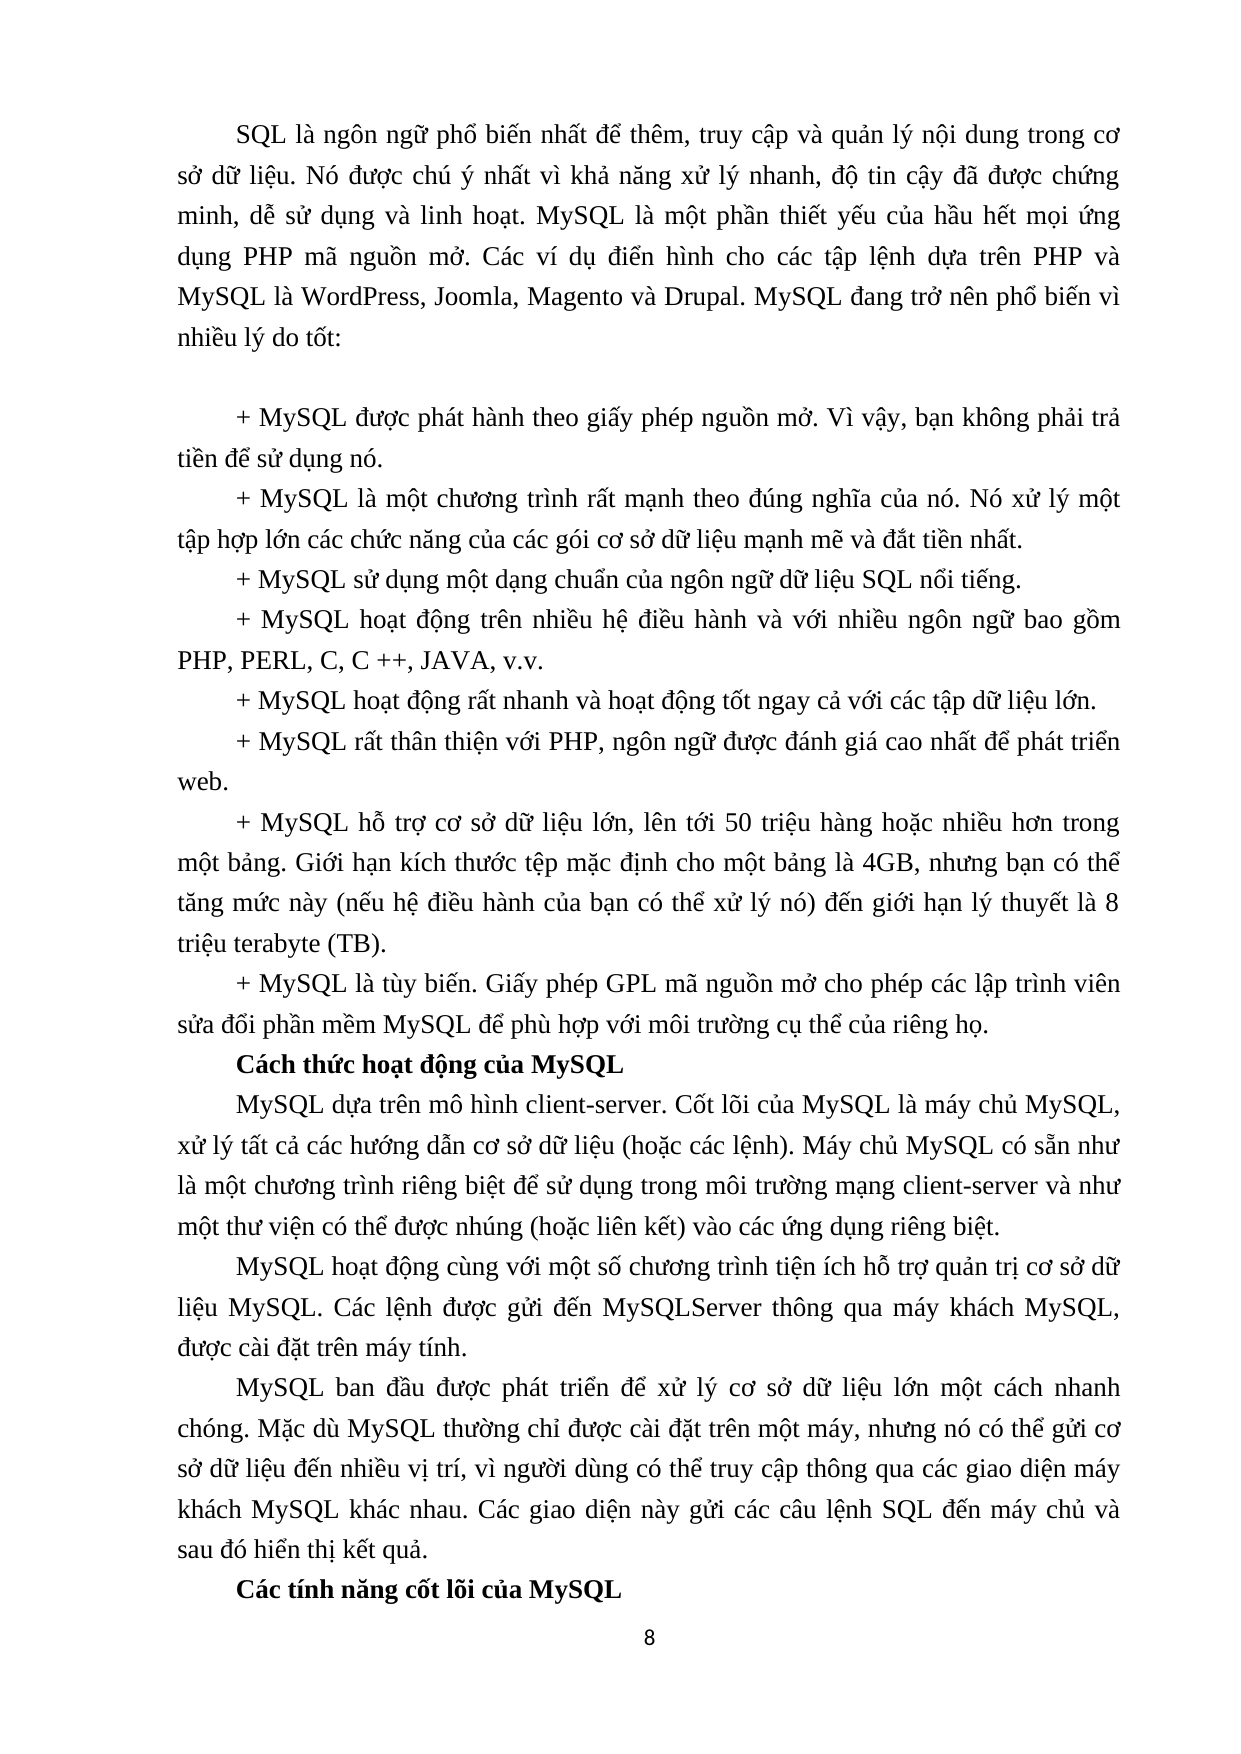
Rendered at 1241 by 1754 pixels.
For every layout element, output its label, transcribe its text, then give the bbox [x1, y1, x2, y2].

text MySQL hoạt động cùng với một số chương trình tiện ích hỗ trợ quản trị cơ sở dữ liệu MySQL. Các lệnh được gửi đến MySQLServer thông qua máy khách MySQL, được cài đặt trên máy tính. [177, 1250, 1122, 1362]
text + MySQL rất thân thiện với PHP, ngôn ngữ được đánh giá cao nhất để phát triển web. [177, 725, 1122, 796]
text Các tính năng cốt lõi của MySQL [177, 1573, 1122, 1605]
text + MySQL sử dụng một dạng chuẩn của ngôn ngữ dữ liệu SQL nổi tiếng. [177, 563, 1122, 594]
text + MySQL hoạt động trên nhiều hệ điều hành và với nhiều ngôn ngữ bao gồm PHP, PERL, C, C ++, JAVA, v.v. [177, 603, 1122, 675]
text + MySQL hoạt động rất nhanh và hoạt động tốt ngay cả với các tập dữ liệu lớn. [177, 684, 1122, 716]
text + MySQL là tùy biến. Giấy phép GPL mã nguồn mở cho phép các lập trình viên sửa đổi phần mềm MySQL để phù hợp với môi trường cụ thể của riêng họ. [177, 967, 1122, 1039]
text + MySQL hỗ trợ cơ sở dữ liệu lớn, lên tới 50 triệu hàng hoặc nhiều hơn trong một bảng. Giới hạn kích thước tệp mặc định cho một bảng là 4GB, nhưng bạn có thể tăng mức này (nếu hệ điều hành của bạn có thể xử lý nó) đến giới hạn lý thuyết là 8 triệu terabyte (TB). [177, 806, 1122, 958]
text + MySQL là một chương trình rất mạnh theo đúng nghĩa của nó. Nó xử lý một tập hợp lớn các chức năng của các gói cơ sở dữ liệu mạnh mẽ và đắt tiền nhất. [177, 482, 1122, 554]
text Cách thức hoạt động của MySQL [177, 1048, 1122, 1079]
text MySQL dựa trên mô hình client-server. Cốt lõi của MySQL là máy chủ MySQL, xử lý tất cả các hướng dẫn cơ sở dữ liệu (hoặc các lệnh). Máy chủ MySQL có sẵn như là một chương trình riêng biệt để sử dụng trong môi trường mạng client-server và như một thư viện có thể được nhúng (hoặc liên kết) vào các ứng dụng riêng biệt. [177, 1088, 1122, 1241]
text SQL là ngôn ngữ phổ biến nhất để thêm, truy cập và quản lý nội dung trong cơ sở dữ liệu. Nó được chú ý nhất vì khả năng xử lý nhanh, độ tin cậy đã được chứng minh, dễ sử dụng và linh hoạt. MySQL là một phần thiết yếu của hầu hết mọi ứng dụng PHP mã nguồn mở. Các ví dụ điển hình cho các tập lệnh dựa trên PHP và MySQL là WordPress, Joomla, Magento và Drupal. MySQL đang trở nên phổ biến vì nhiều lý do tốt: [177, 118, 1122, 352]
text + MySQL được phát hành theo giấy phép nguồn mở. Vì vậy, bạn không phải trả tiền để sử dụng nó. [177, 401, 1122, 473]
text MySQL ban đầu được phát triển để xử lý cơ sở dữ liệu lớn một cách nhanh chóng. Mặc dù MySQL thường chỉ được cài đặt trên một máy, nhưng nó có thể gửi cơ sở dữ liệu đến nhiều vị trí, vì người dùng có thể truy cập thông qua các giao diện máy khách MySQL khác nhau. Các giao diện này gửi các câu lệnh SQL đến máy chủ và sau đó hiển thị kết quả. [177, 1371, 1122, 1564]
